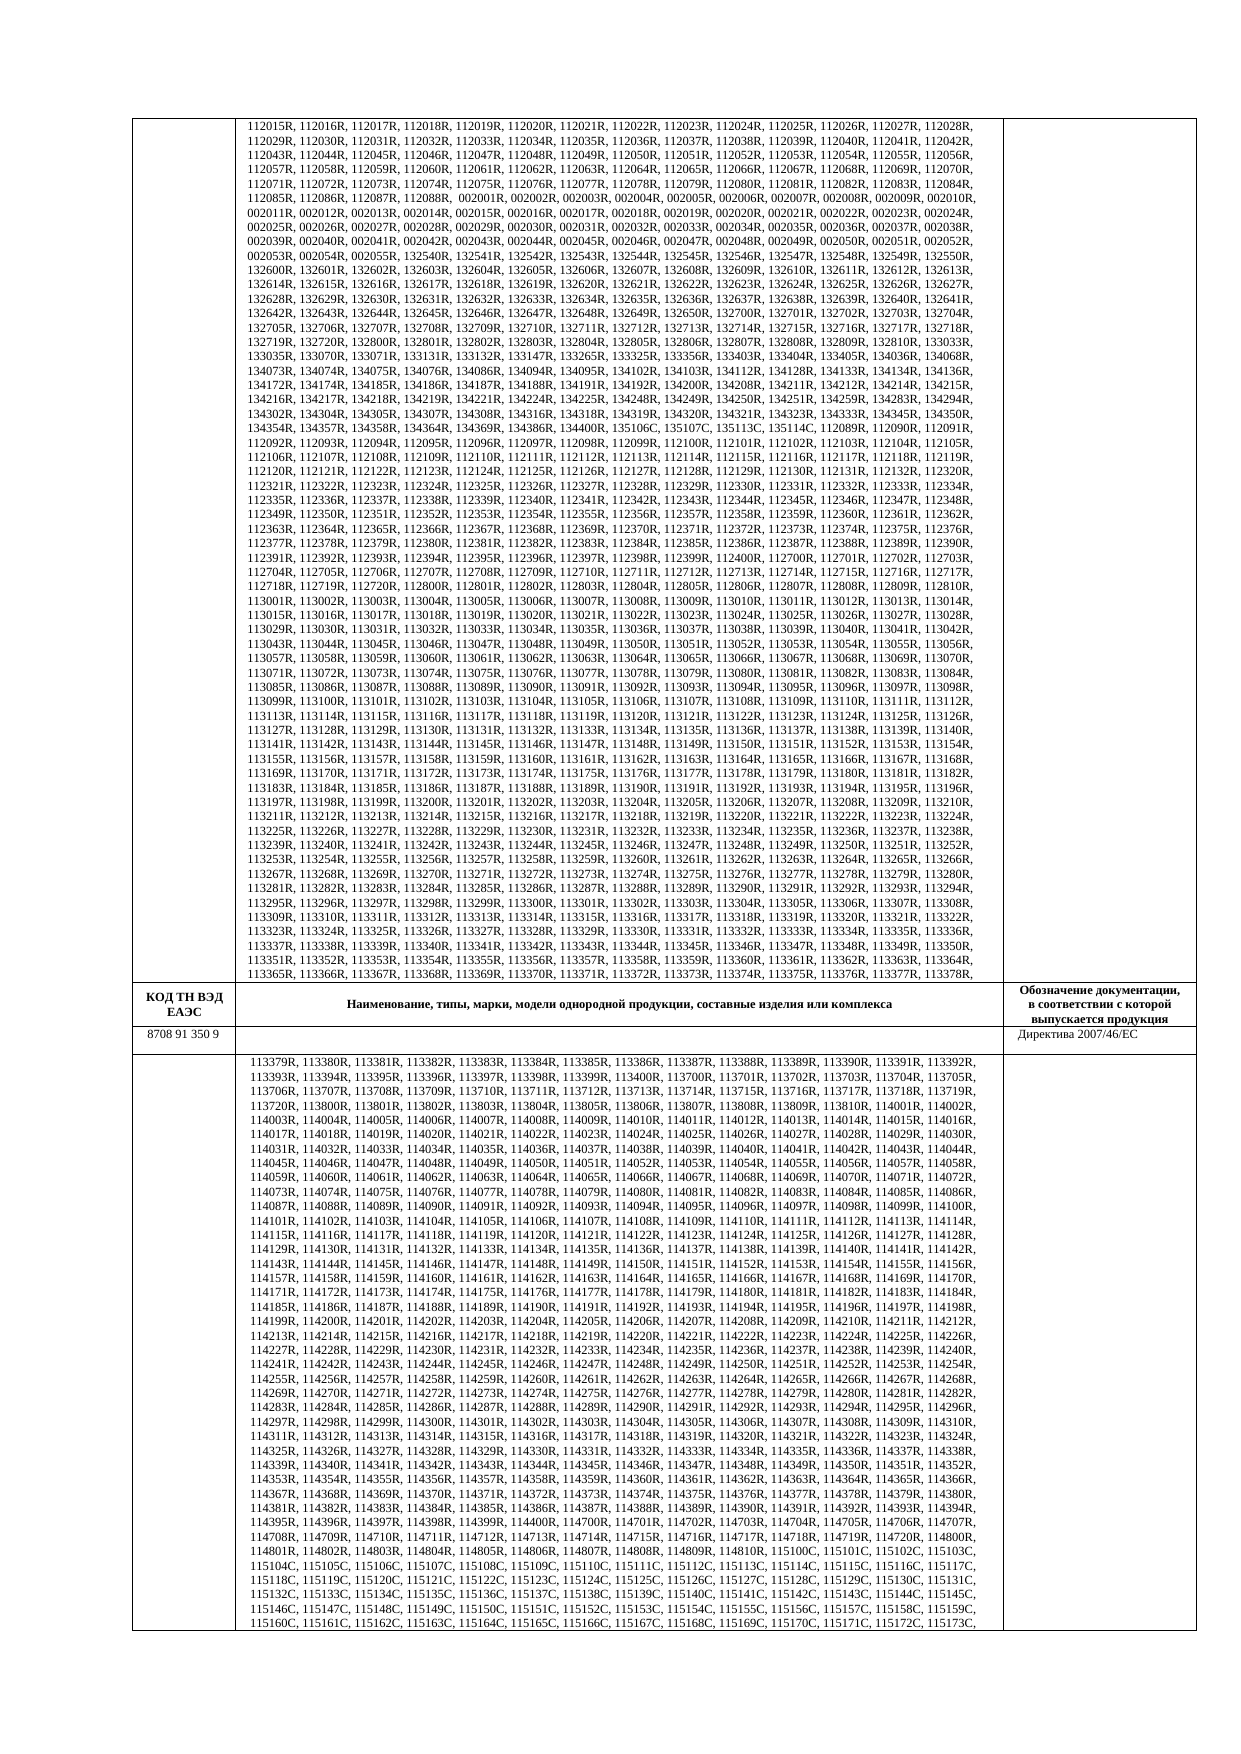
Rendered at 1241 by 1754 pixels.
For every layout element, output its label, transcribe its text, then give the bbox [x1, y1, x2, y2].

table_cell КОД ТН ВЭД ЕАЭС [133, 983, 235, 1026]
table_cell Директива 2007/46/ЕС [1004, 1027, 1196, 1054]
table_cell [1004, 1055, 1196, 1630]
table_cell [236, 1055, 1003, 1630]
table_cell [236, 119, 1003, 982]
table_cell Обозначение документации, в соответствии с которой выпускается продукция [1004, 983, 1196, 1026]
table_cell Наименование, типы, марки, модели однородной продукции, составные изделия или комплекса [236, 983, 1003, 1026]
table_cell 8708 91 350 9 [133, 1027, 235, 1054]
table_cell [133, 1055, 235, 1630]
table_cell [133, 119, 235, 982]
table_cell [236, 1027, 1003, 1054]
table_cell [1004, 119, 1196, 982]
